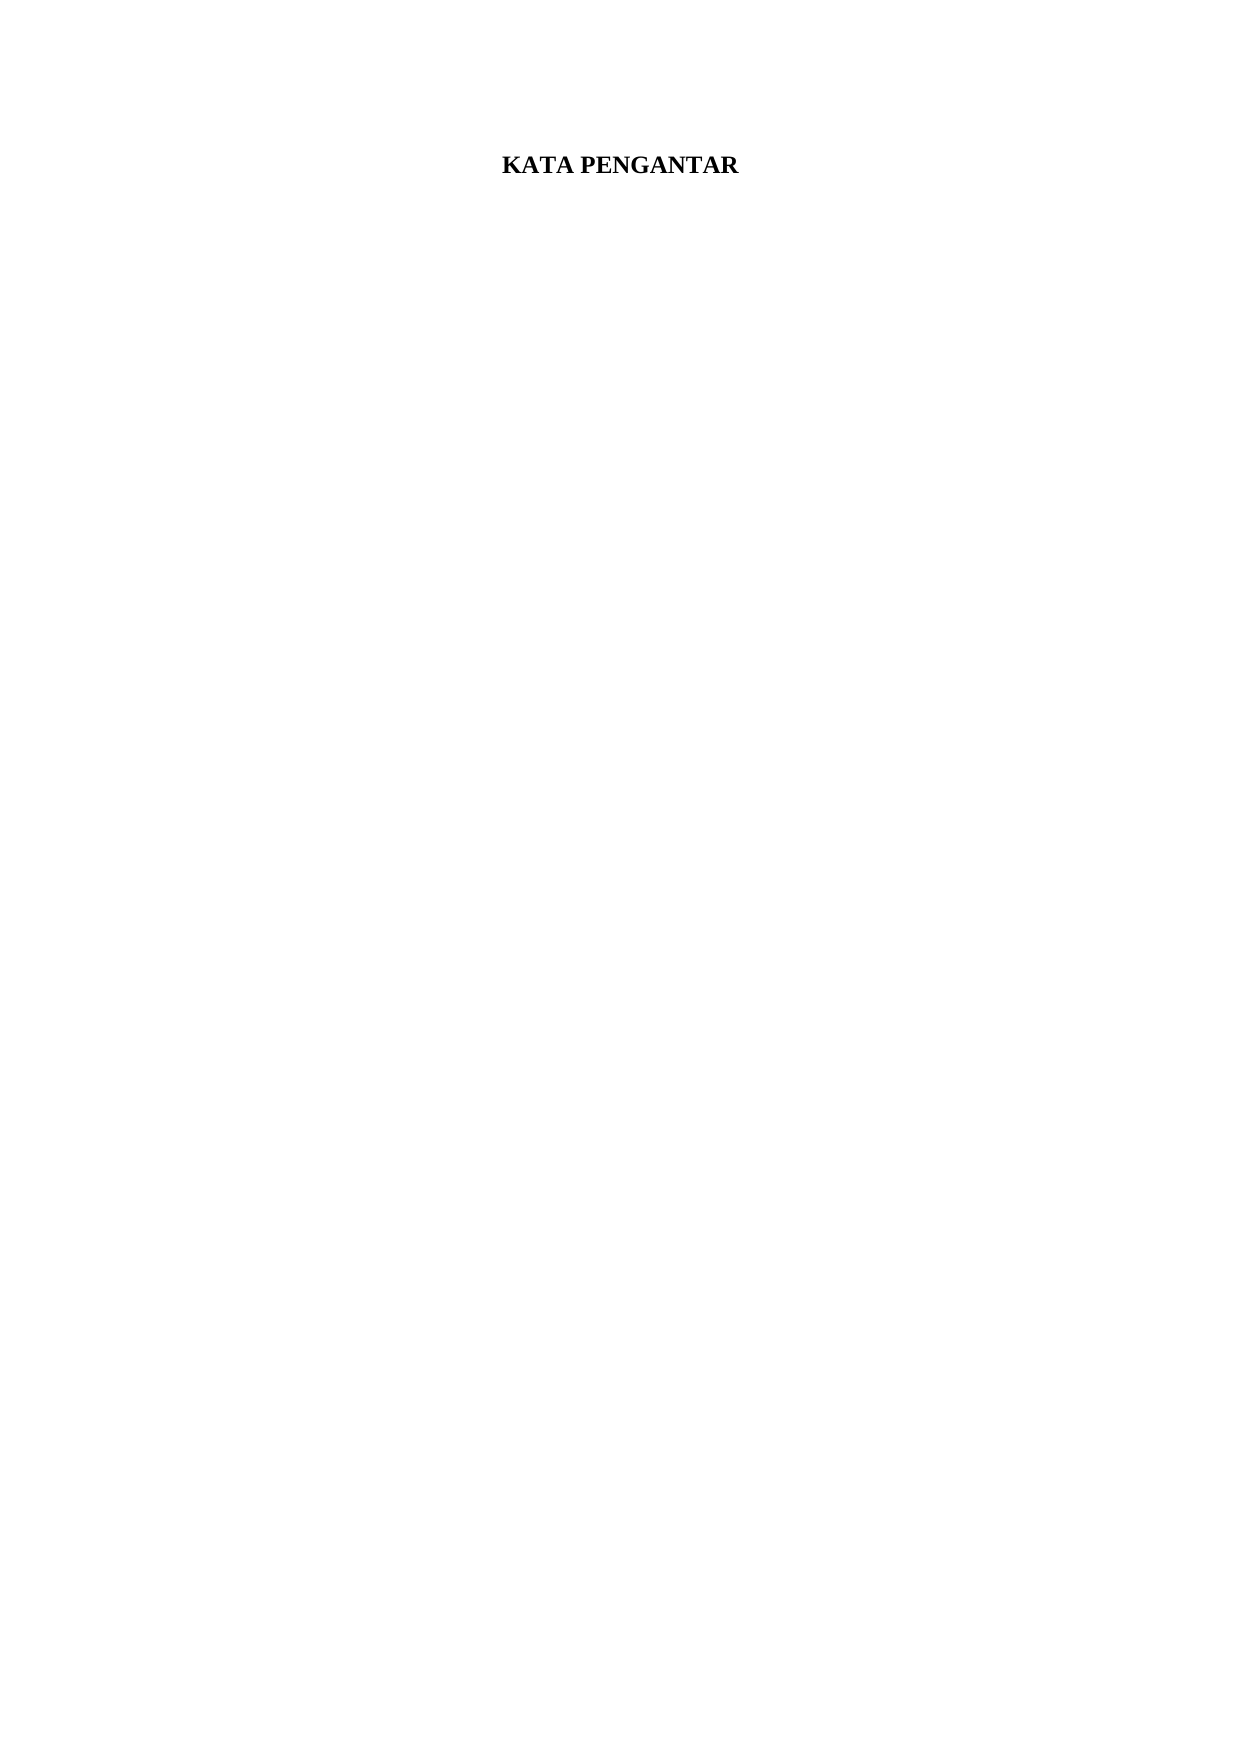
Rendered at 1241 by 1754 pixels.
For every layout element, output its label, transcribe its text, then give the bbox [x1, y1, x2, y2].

text KATA PENGANTAR [150, 150, 1090, 179]
